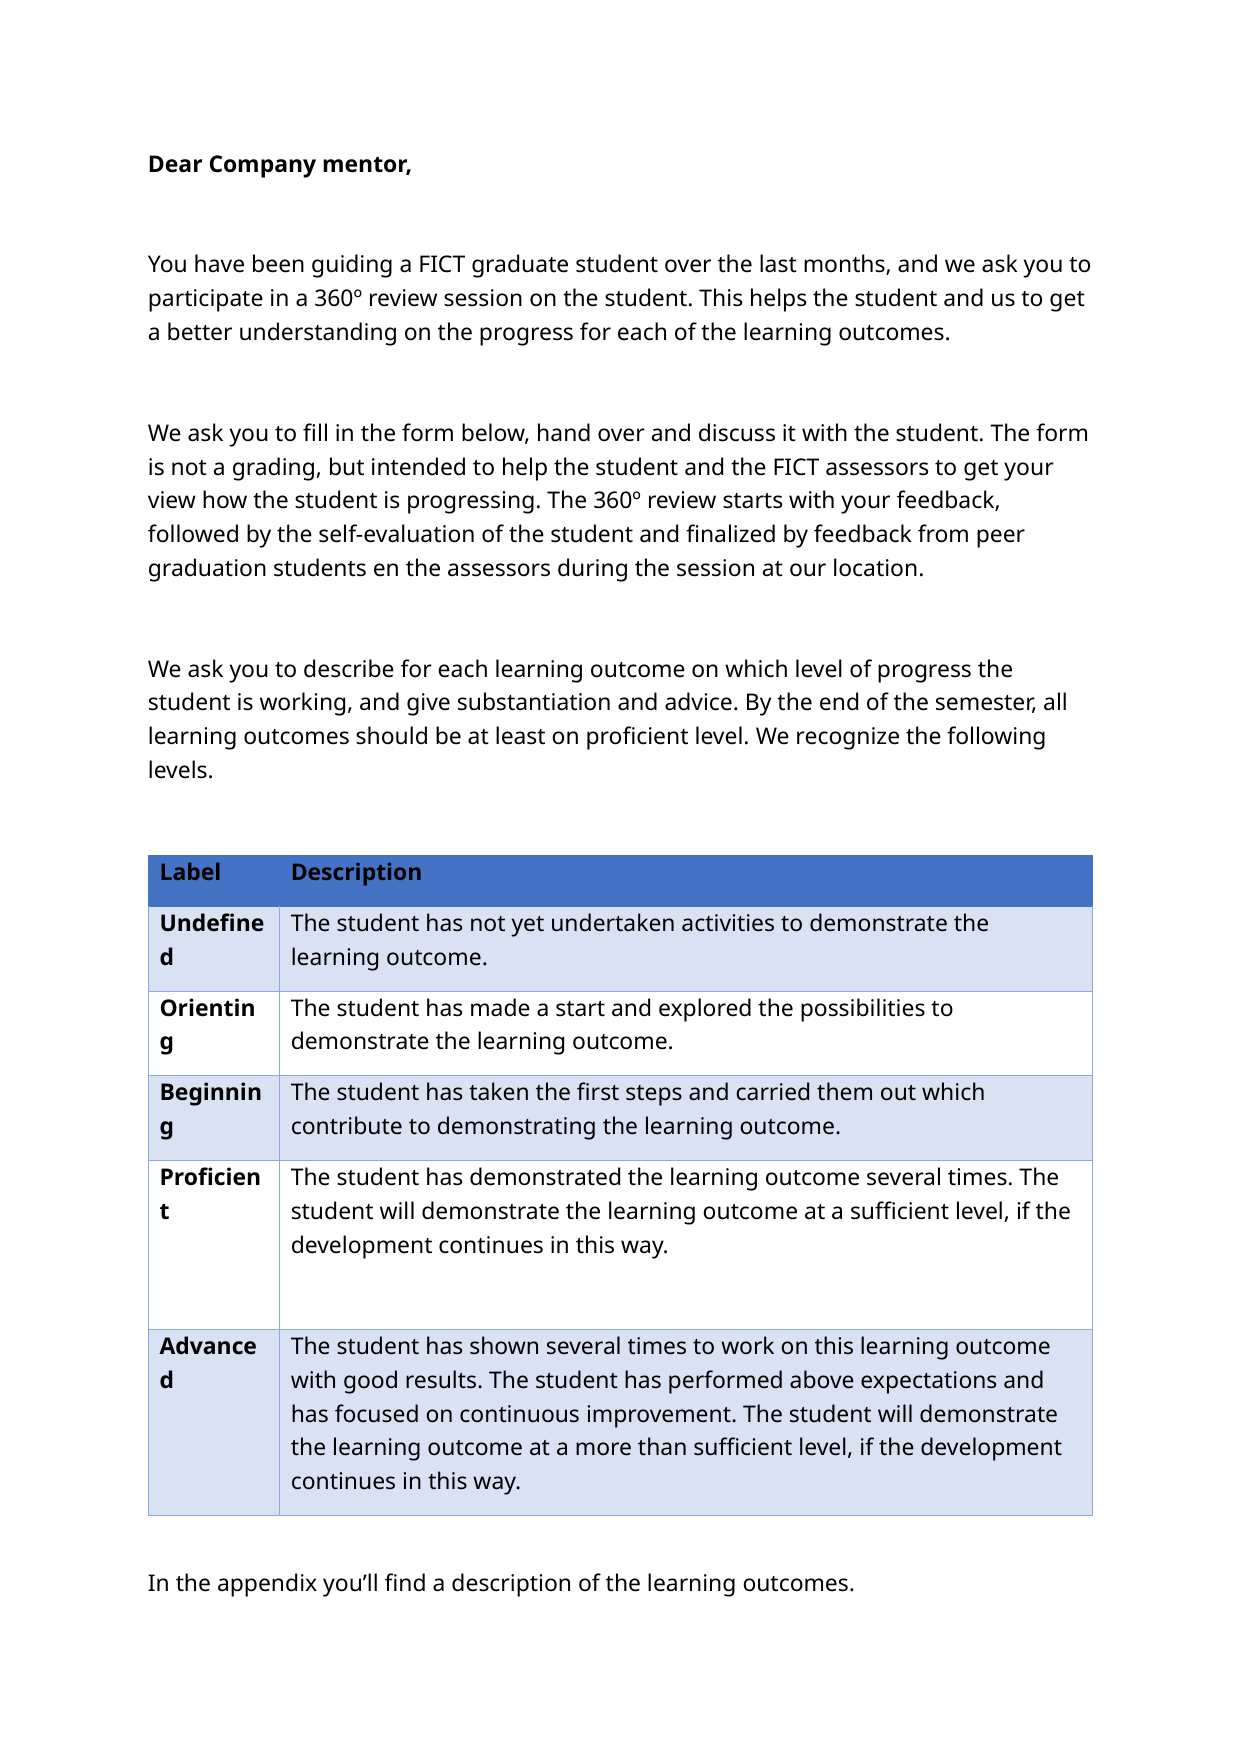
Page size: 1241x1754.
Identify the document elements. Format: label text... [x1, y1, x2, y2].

table_cell Orienting [149, 992, 279, 1075]
table_cell The student has demonstrated the learning outcome several times. The student will demonstrate the learning outcome at a sufficient level, if the development continues in this way. [280, 1161, 1092, 1329]
text We ask you to fill in the form below, hand over and discuss it with the student. The form is not a grading, but intended to help the student and the FICT assessors to get your view how the student is progressing. The 360º review starts with your feedback, followed by the self-evaluation of the student and finalized by feedback from peer graduation students en the assessors during the session at our location. [148, 417, 1093, 583]
table_cell The student has not yet undertaken activities to demonstrate the learning outcome. [280, 907, 1092, 991]
table_header Description [279, 856, 1092, 906]
table_cell Beginning [149, 1076, 279, 1160]
table_cell Advanced [149, 1330, 279, 1515]
text You have been guiding a FICT graduate student over the last months, and we ask you to participate in a 360º review session on the student. This helps the student and us to get a better understanding on the progress for each of the learning outcomes. [148, 248, 1093, 347]
table_cell The student has made a start and explored the possibilities to demonstrate the learning outcome. [280, 992, 1092, 1075]
table_cell Undefined [149, 907, 279, 991]
text Dear Company mentor, [148, 148, 1093, 179]
text In the appendix you’ll find a description of the learning outcomes. [148, 1567, 1093, 1598]
table_cell The student has taken the first steps and carried them out which contribute to demonstrating the learning outcome. [280, 1076, 1092, 1160]
table_cell Proficient [149, 1161, 279, 1329]
text We ask you to describe for each learning outcome on which level of progress the student is working, and give substantiation and advice. By the end of the semester, all learning outcomes should be at least on proficient level. We recognize the following levels. [148, 653, 1093, 785]
table_header Label [149, 856, 279, 906]
table_cell The student has shown several times to work on this learning outcome with good results. The student has performed above expectations and has focused on continuous improvement. The student will demonstrate the learning outcome at a more than sufficient level, if the development continues in this way. [280, 1330, 1092, 1515]
